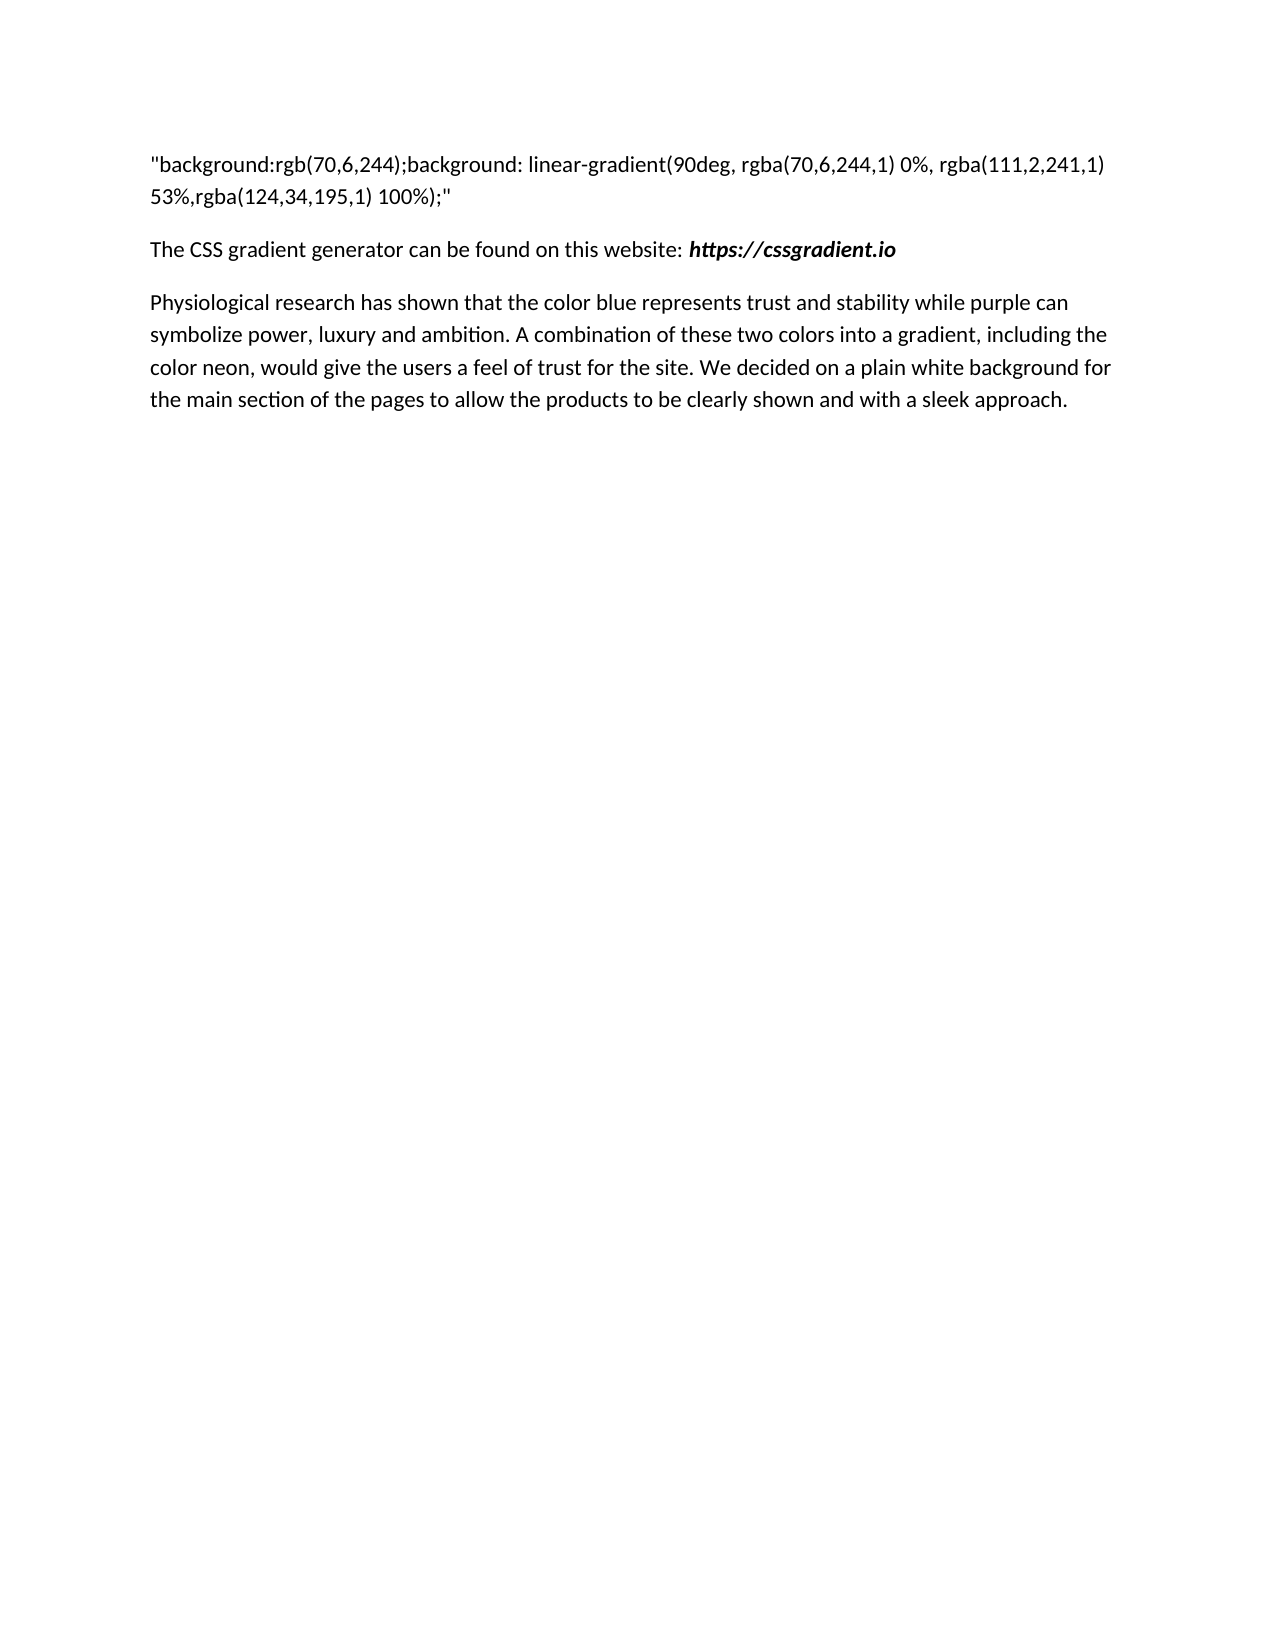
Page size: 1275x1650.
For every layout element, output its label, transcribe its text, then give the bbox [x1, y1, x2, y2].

text Physiological research has shown that the color blue represents trust and stability while purple can symbolize power, luxury and ambition. A combination of these two colors into a gradient, including the color neon, would give the users a feel of trust for the site. We decided on a plain white background for the main section of the pages to allow the products to be clearly shown and with a sleek approach. [150, 288, 1125, 413]
text The CSS gradient generator can be found on this website: https://cssgradient.io [150, 235, 1125, 263]
text "background:rgb(70,6,244);background: linear-gradient(90deg, rgba(70,6,244,1) 0%, rgba(111,2,241,1) 53%,rgba(124,34,195,1) 100%);" [150, 150, 1125, 210]
